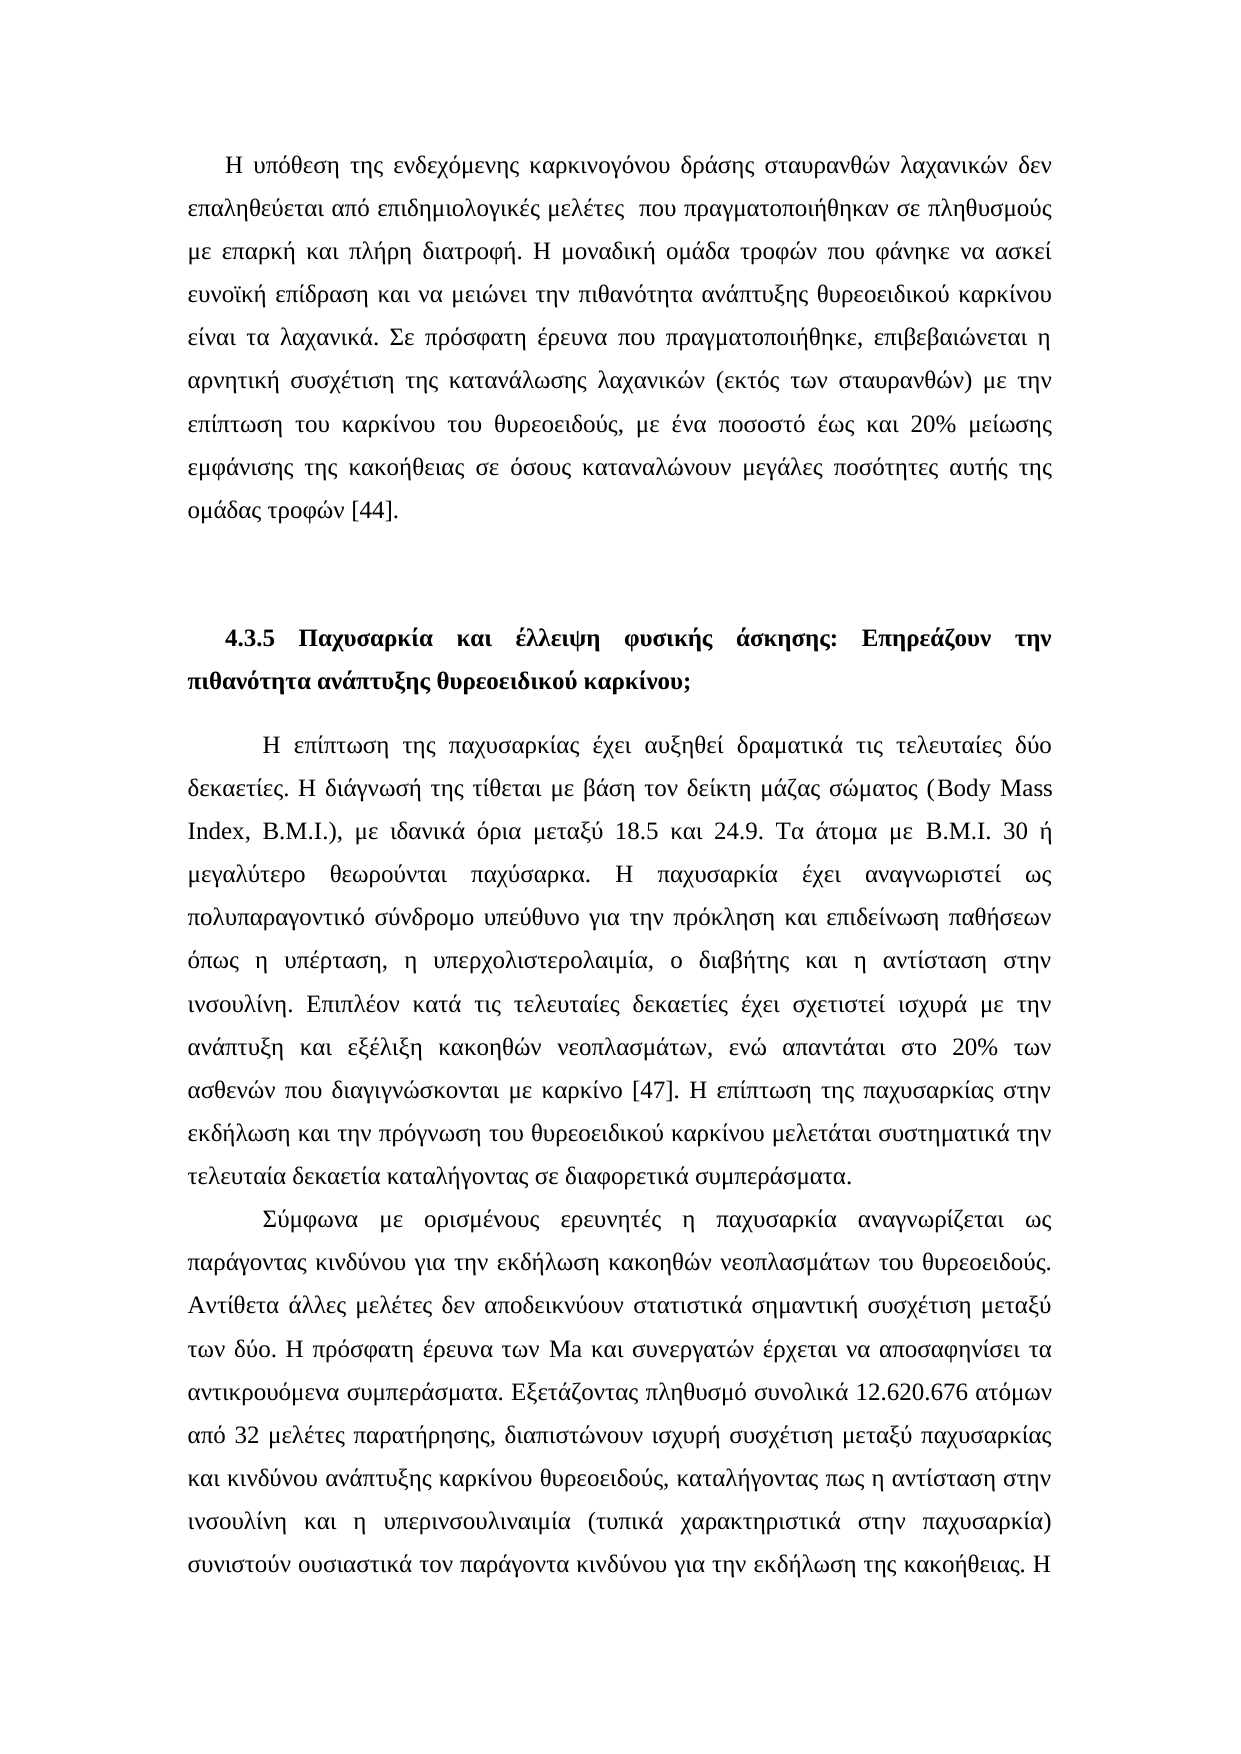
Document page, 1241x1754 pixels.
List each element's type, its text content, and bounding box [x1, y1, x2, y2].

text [187, 1204, 1053, 1578]
text 4.3.5 Παχυσαρκία και έλλειψη φυσικής άσκησης: Επηρεάζουν την πιθανότητα ανάπτυξης θυρεοειδικού καρκίνου; [187, 623, 1053, 695]
text Η επίπτωση της παχυσαρκίας έχει αυξηθεί δραματικά τις τελευταίες δύο δεκαετίες. Η διάγνωσή της τίθεται με βάση τον δείκτη μάζας σώματος (Body Mass Index, B.M.I.), με ιδανικά όρια μεταξύ 18.5 και 24.9. Τα άτομα με B.M.I. 30 ή μεγαλύτερο θεωρούνται παχύσαρκα. Η παχυσαρκία έχει αναγνωριστεί ως πολυπαραγοντικό σύνδρομο υπεύθυνο για την πρόκληση και επιδείνωση παθήσεων όπως η υπέρταση, η υπερχολιστερολαιμία, ο διαβήτης και η αντίσταση στην ινσουλίνη. Επιπλέον κατά τις τελευταίες δεκαετίες έχει σχετιστεί ισχυρά με την ανάπτυξη και εξέλιξη κακοηθών νεοπλασμάτων, ενώ απαντάται στο 20% των ασθενών που διαγιγνώσκονται με καρκίνο [47]. Η επίπτωση της παχυσαρκίας στην εκδήλωση και την πρόγνωση του θυρεοειδικού καρκίνου μελετάται συστηματικά την τελευταία δεκαετία καταλήγοντας σε διαφορετικά συμπεράσματα. [187, 730, 1053, 1190]
text Η υπόθεση της ενδεχόμενης καρκινογόνου δράσης σταυρανθών λαχανικών δεν επαληθεύεται από επιδημιολογικές μελέτες που πραγματοποιήθηκαν σε πληθυσμούς με επαρκή και πλήρη διατροφή. Η μοναδική ομάδα τροφών που φάνηκε να ασκεί ευνοϊκή επίδραση και να μειώνει την πιθανότητα ανάπτυξης θυρεοειδικού καρκίνου είναι τα λαχανικά. Σε πρόσφατη έρευνα που πραγματοποιήθηκε, επιβεβαιώνεται η αρνητική συσχέτιση της κατανάλωσης λαχανικών (εκτός των σταυρανθών) με την επίπτωση του καρκίνου του θυρεοειδούς, με ένα ποσοστό έως και 20% μείωσης εμφάνισης της κακοήθειας σε όσους καταναλώνουν μεγάλες ποσότητες αυτής της ομάδας τροφών [44]. [187, 150, 1053, 524]
